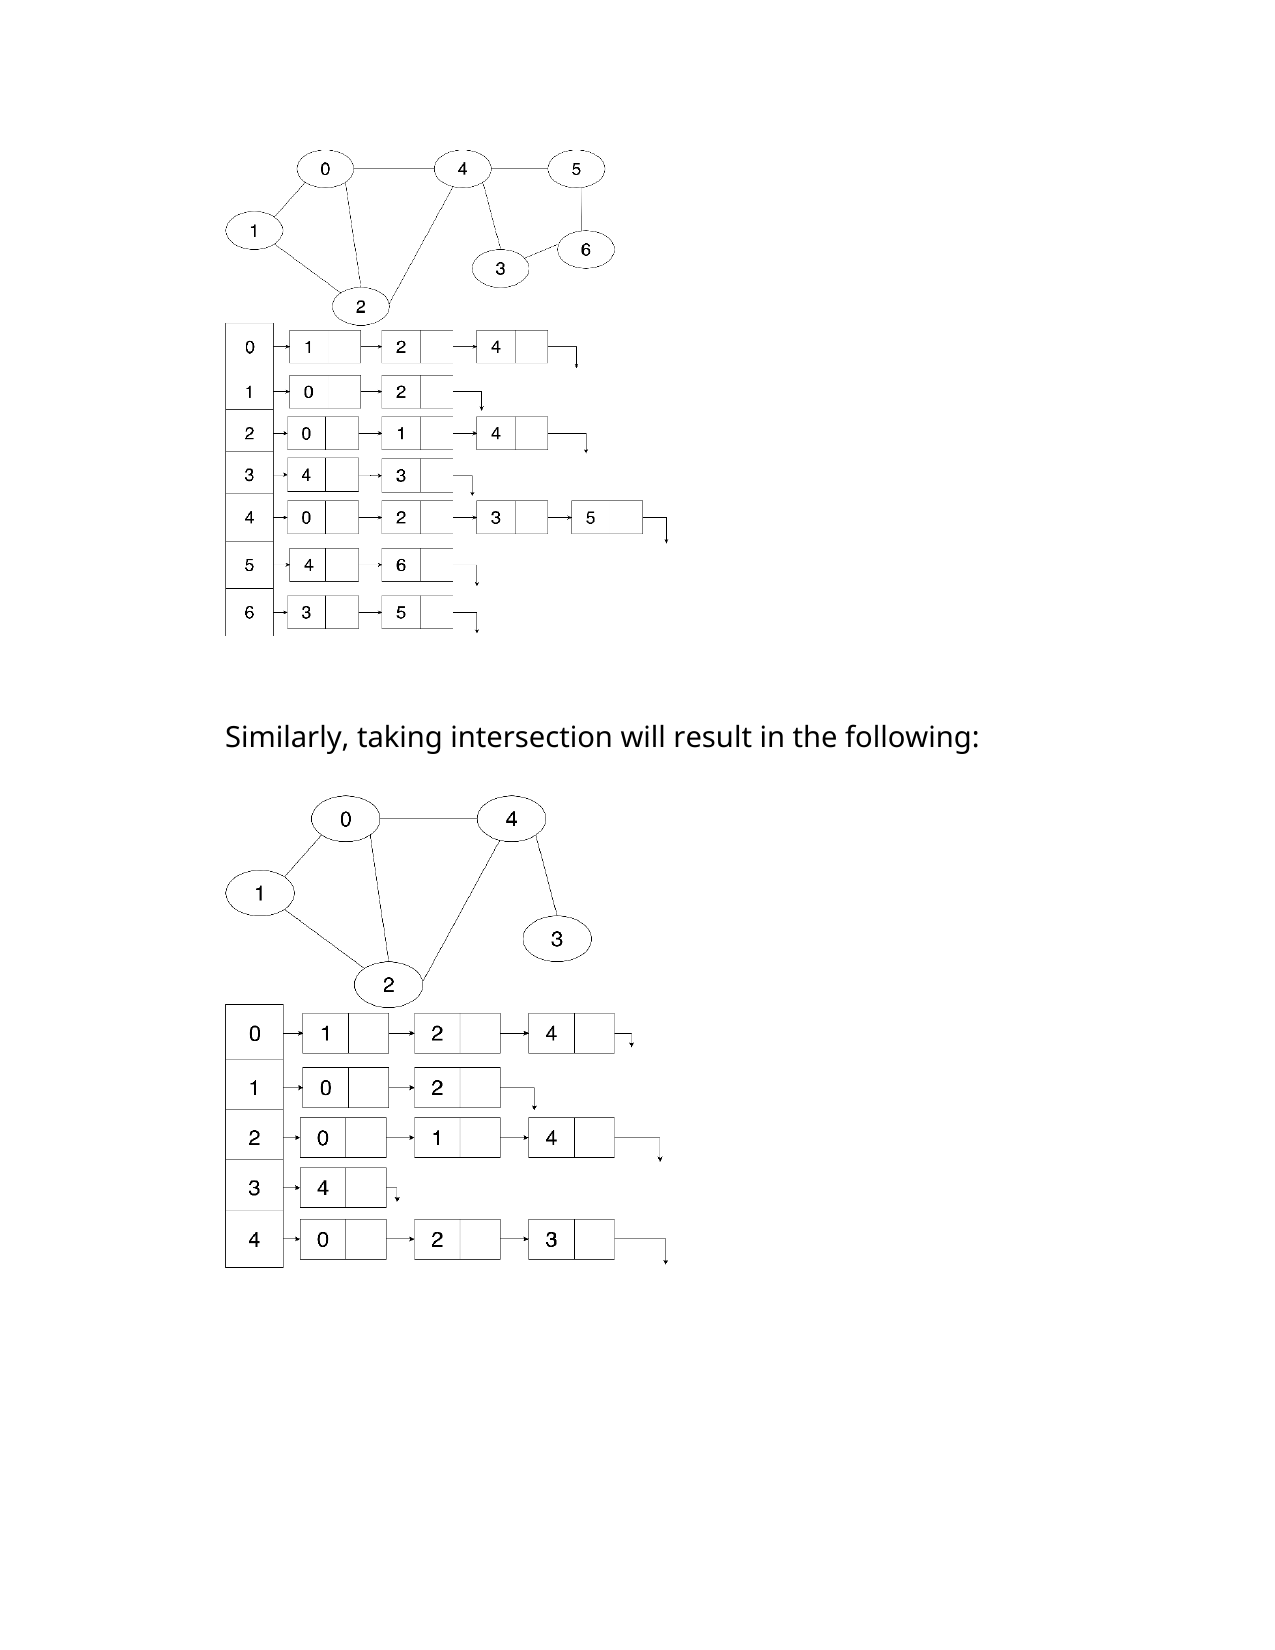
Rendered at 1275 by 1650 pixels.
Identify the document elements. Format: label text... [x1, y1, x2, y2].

text Similarly, taking intersection will result in the following: [225, 716, 1125, 756]
picture [225, 795, 670, 1269]
picture [225, 150, 670, 637]
